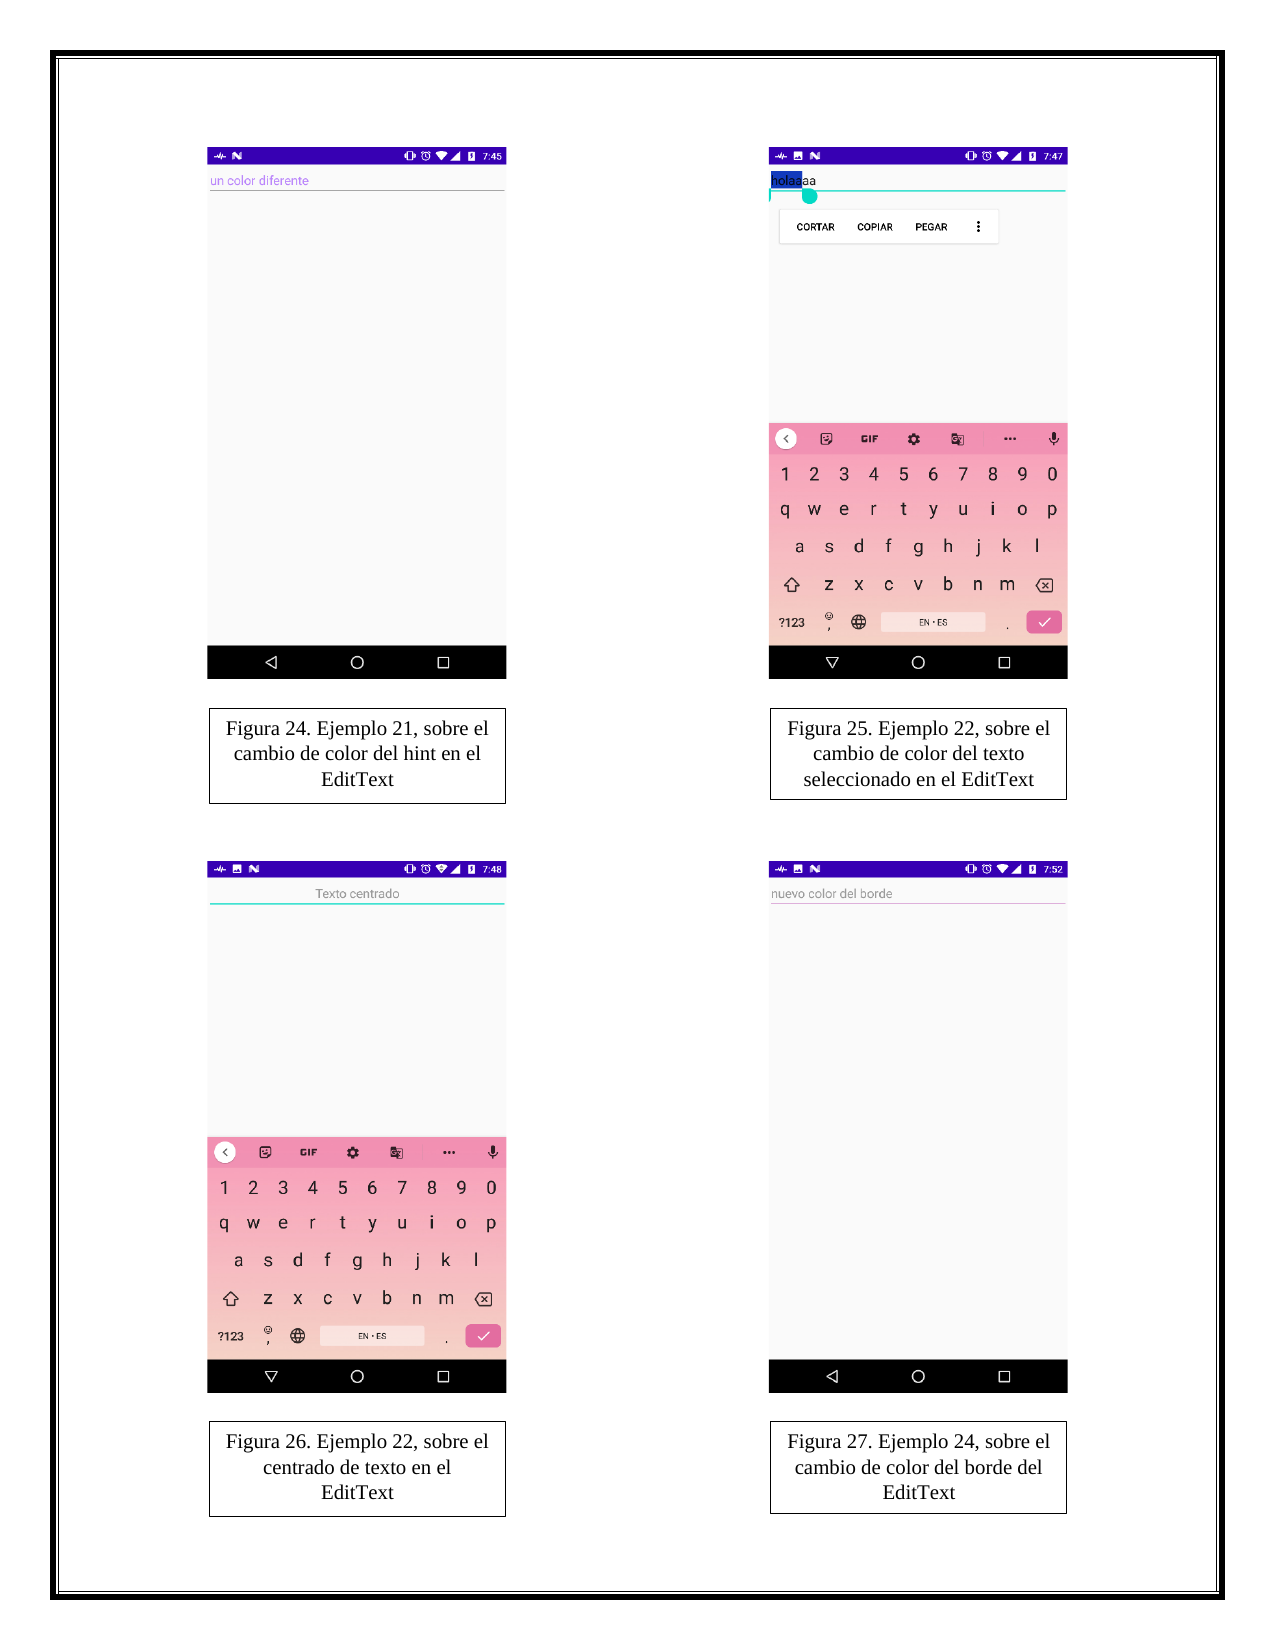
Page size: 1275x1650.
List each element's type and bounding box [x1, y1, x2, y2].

picture [207, 861, 507, 1393]
picture [768, 147, 1068, 679]
picture [768, 861, 1068, 1393]
picture [207, 147, 507, 679]
